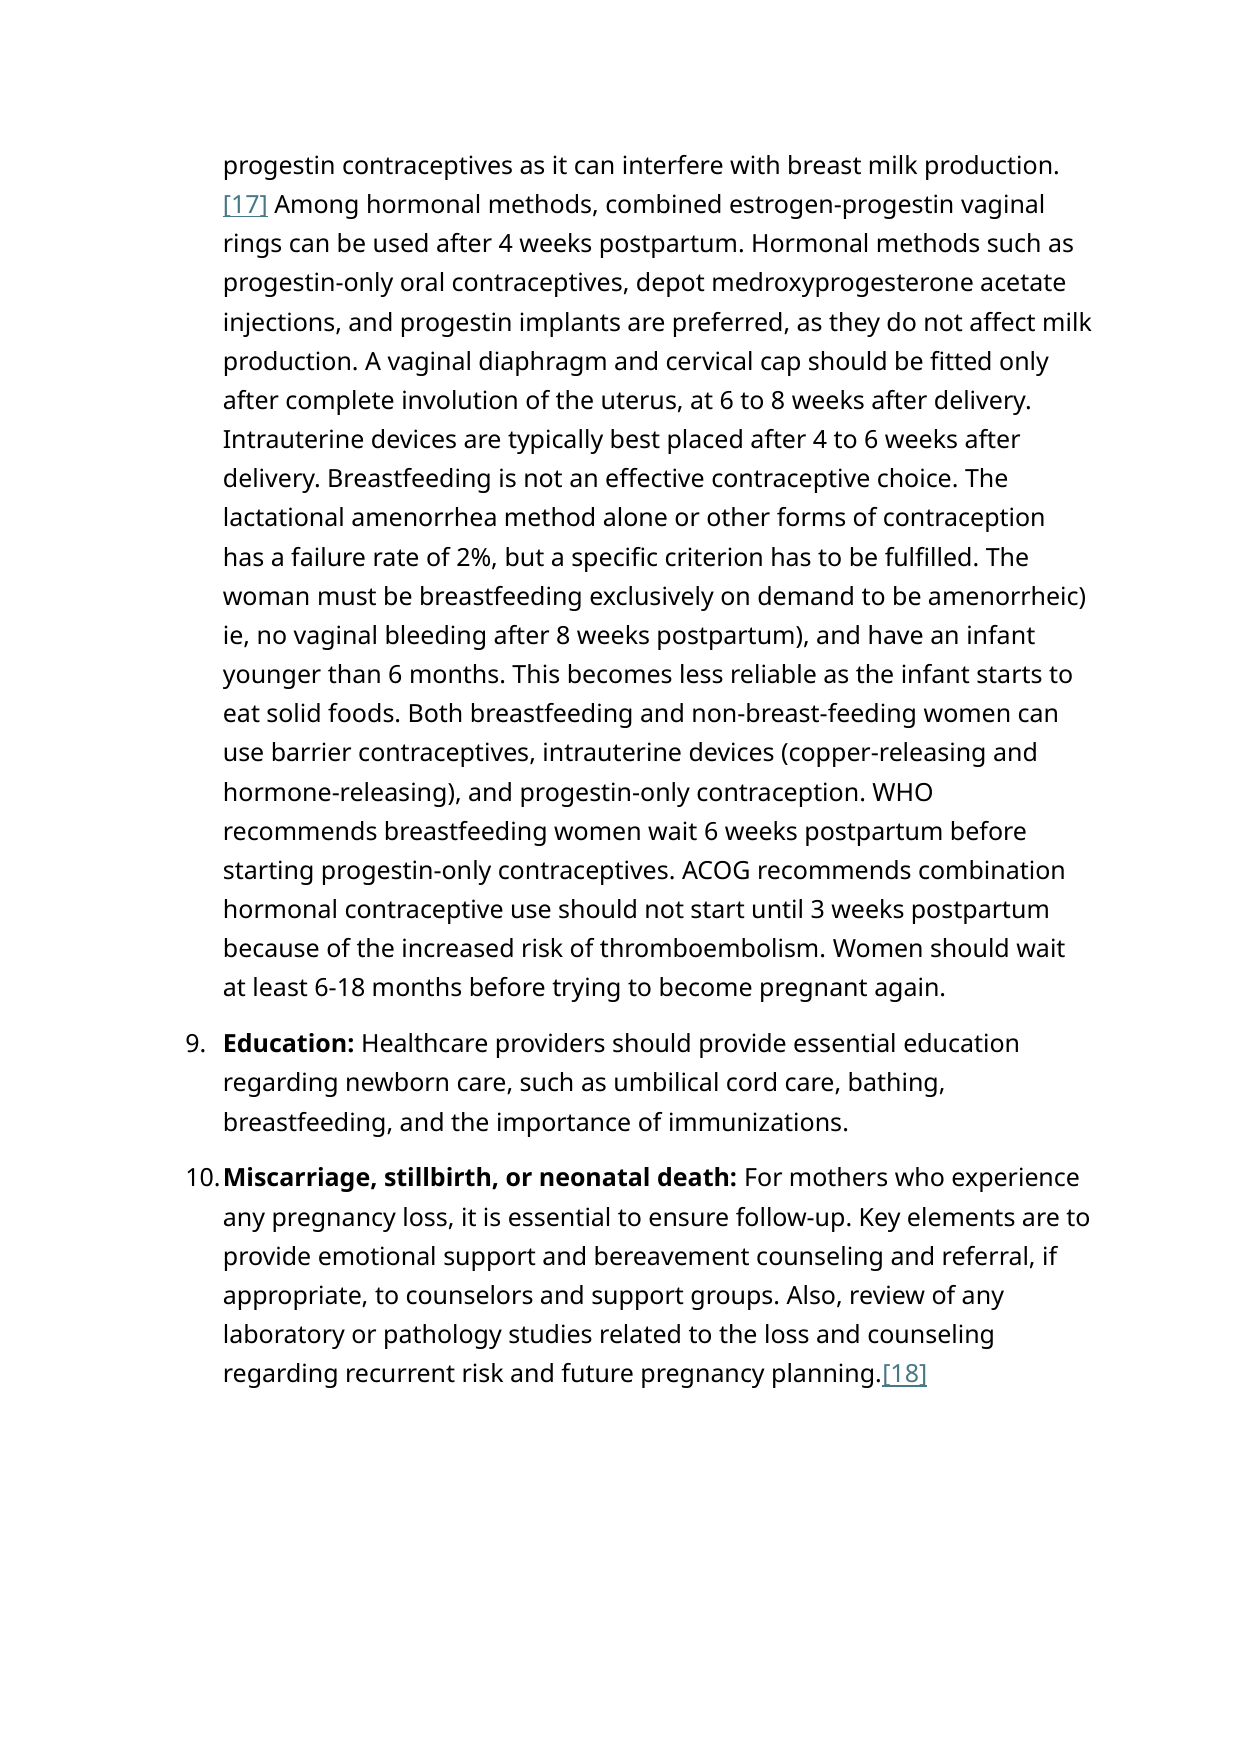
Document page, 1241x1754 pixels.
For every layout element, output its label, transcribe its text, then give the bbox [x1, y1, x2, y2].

list Miscarriage, stillbirth, or neonatal death: For mothers who experience any pregnancy loss, it is essential to ensure follow-up. Key elements are to provide emotional support and bereavement counseling and referral, if appropriate, to counselors and support groups. Also, review of any laboratory or pathology studies related to the loss and counseling regarding recurrent risk and future pregnancy planning.[18] [185, 1160, 1093, 1390]
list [185, 148, 1093, 1004]
list Education: Healthcare providers should provide essential education regarding newborn care, such as umbilical cord care, bathing, breastfeeding, and the importance of immunizations. [185, 1026, 1093, 1138]
